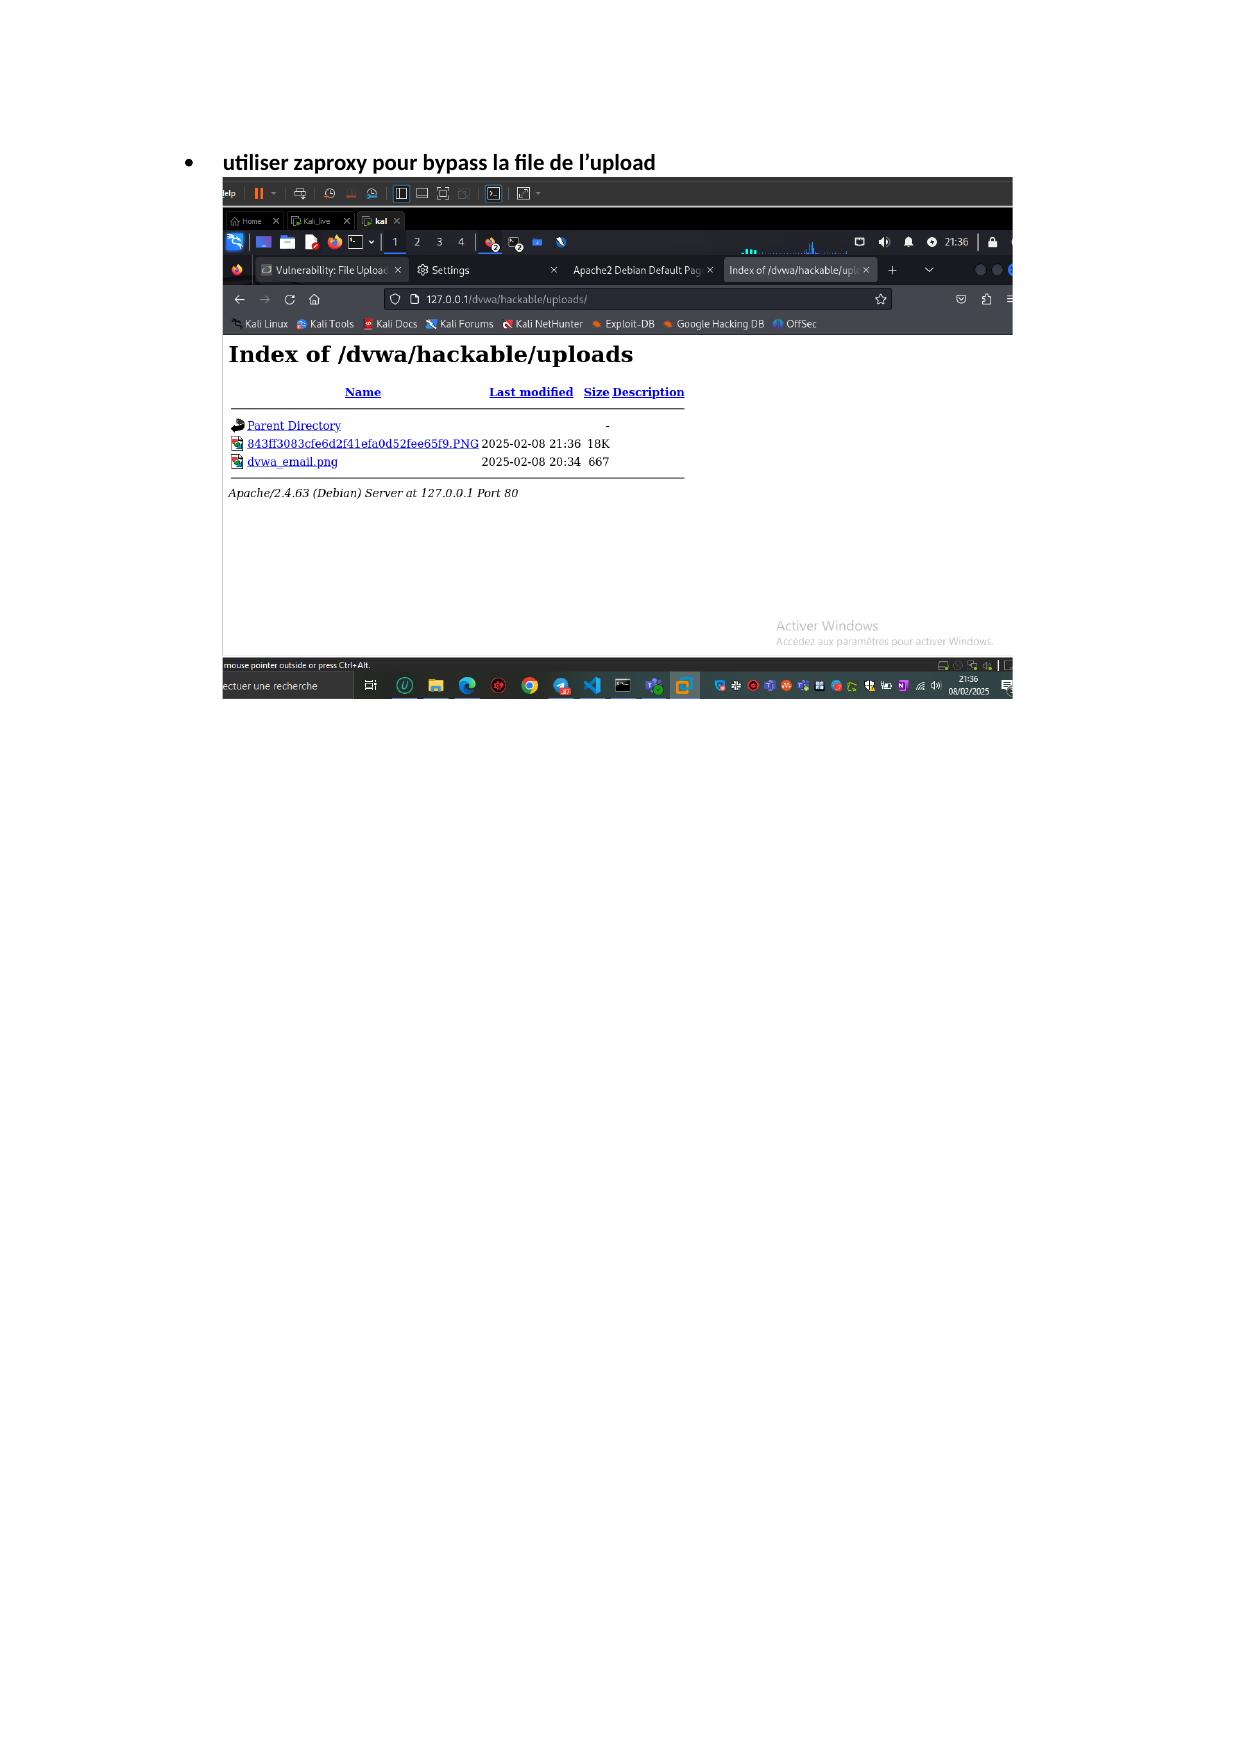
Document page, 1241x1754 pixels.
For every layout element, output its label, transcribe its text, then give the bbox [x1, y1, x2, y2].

picture [222, 177, 1013, 699]
